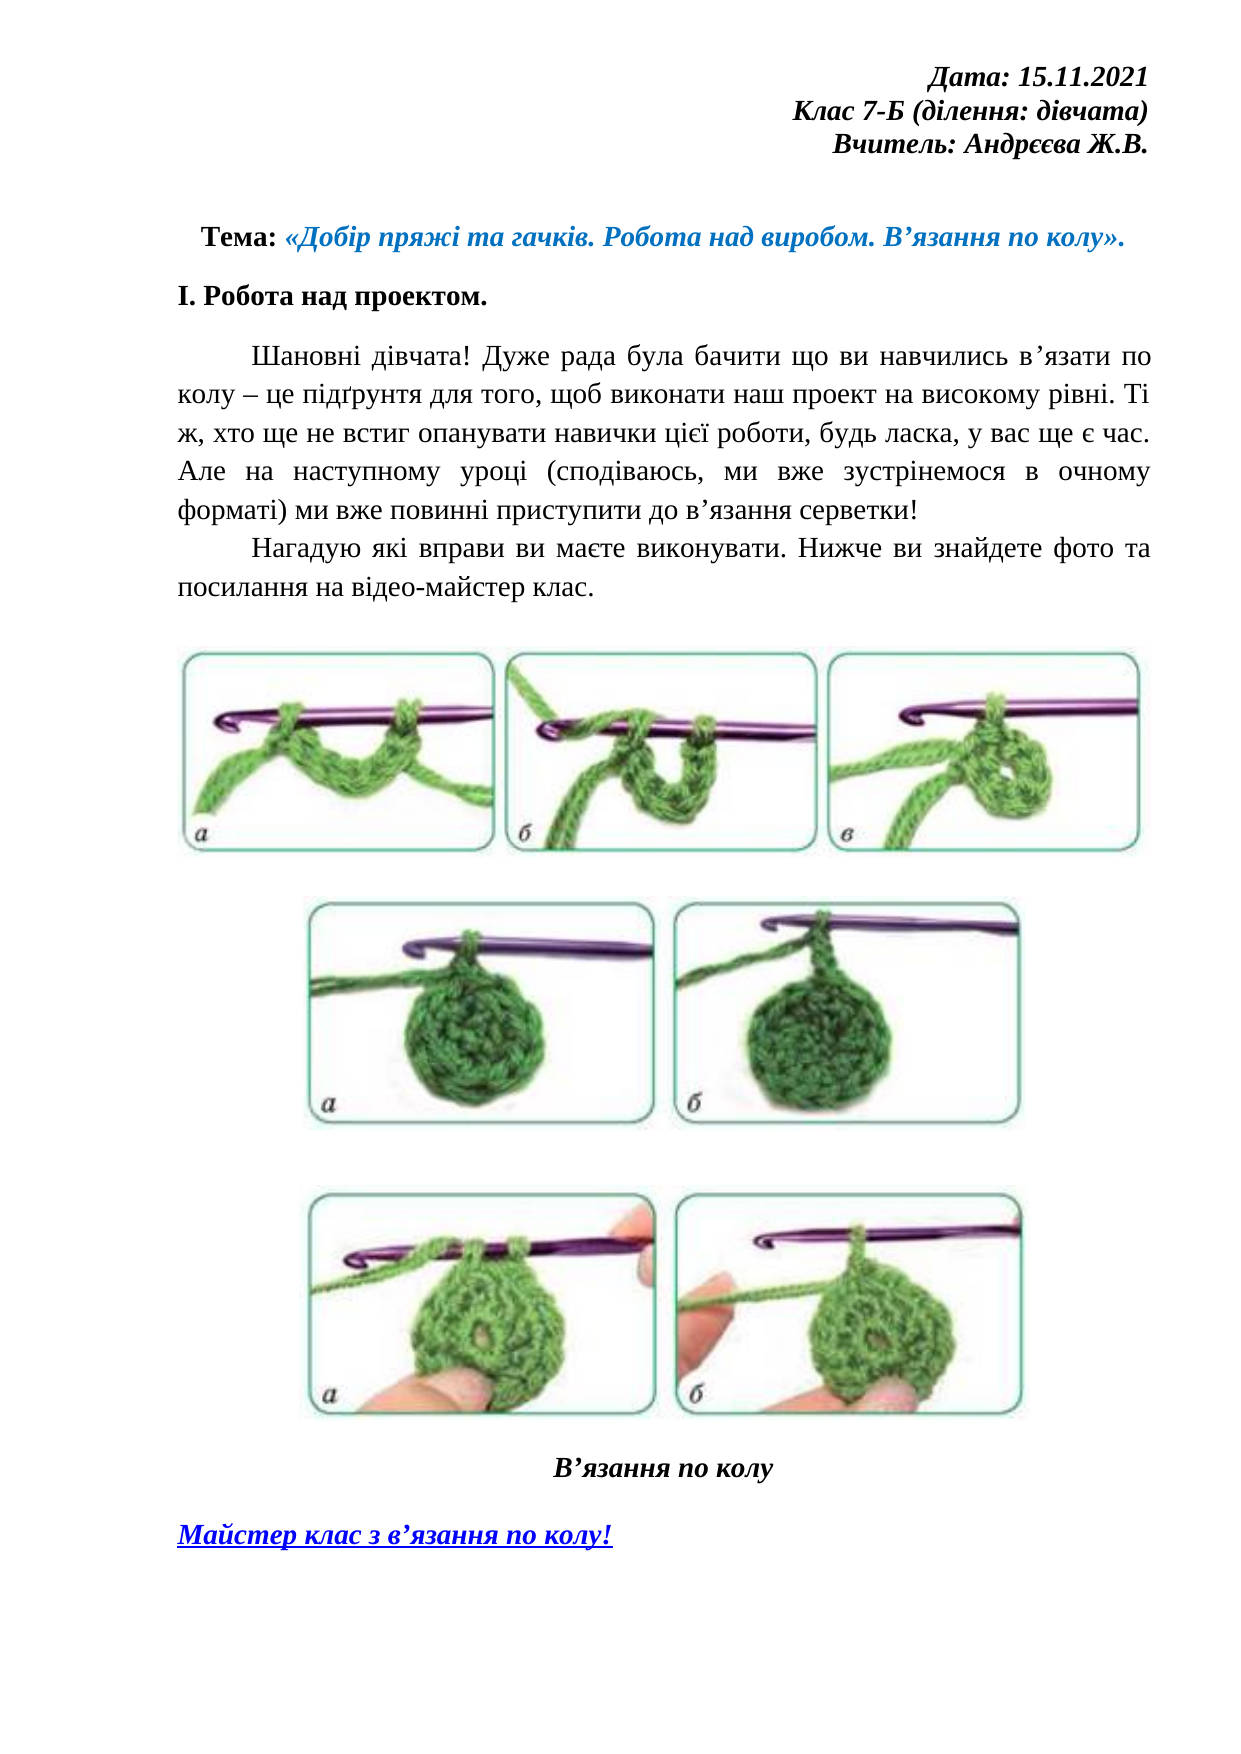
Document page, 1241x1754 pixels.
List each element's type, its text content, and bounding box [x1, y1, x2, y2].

picture [177, 646, 1152, 858]
text І. Робота над проектом. [177, 278, 1152, 312]
text Вчитель: Андрєєва Ж.В. [177, 126, 1152, 160]
picture [303, 896, 1026, 1132]
text Шановні дівчата! Дуже рада була бачити що ви навчились в’язати по колу – це підґрунтя для того, щоб виконати наш проект на високому рівні. Ті ж, хто ще не встиг опанувати навички цієї роботи, будь ласка, у вас ще є час. Але на наступному уроці (сподіваюсь, ми вже зустрінемося в очному форматі) ми вже повинні приступити до в’язання серветки! [177, 338, 1152, 526]
text Нагадую які вправи ви маєте виконувати. Нижче ви знайдете фото та посилання на відео-майстер клас. [177, 531, 1152, 603]
text В’язання по колу [177, 1450, 1152, 1483]
picture [298, 1185, 1031, 1421]
text Майстер клас з в’язання по колу! [177, 1517, 1152, 1550]
text Дата: 15.11.2021 [177, 59, 1152, 93]
text Тема: «Добір пряжі та гачків. Робота над виробом. В’язання по колу». [177, 219, 1152, 253]
text Клаc 7-Б (ділення: дівчата) [177, 93, 1152, 126]
